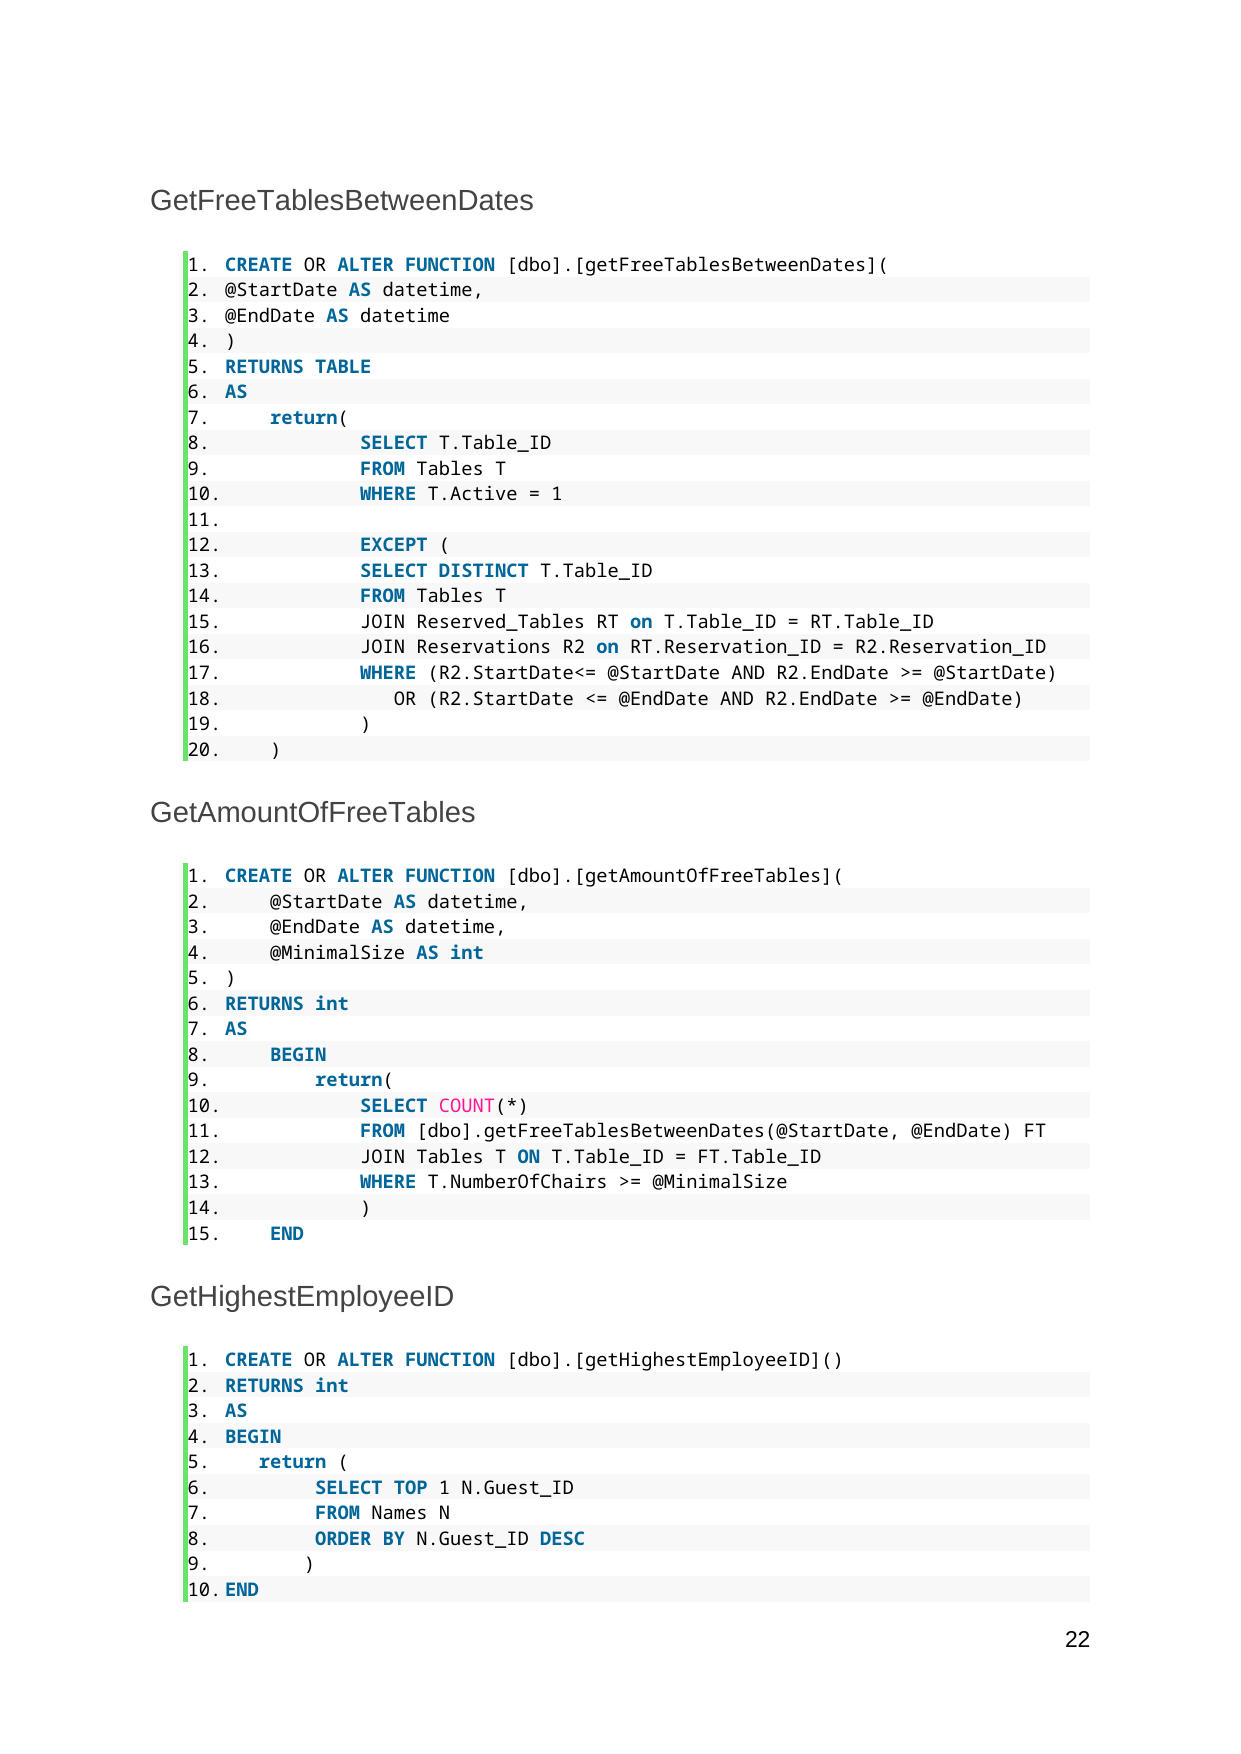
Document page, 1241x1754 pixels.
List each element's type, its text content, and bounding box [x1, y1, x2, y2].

list return ( [188, 1448, 1090, 1474]
list END [188, 1576, 1090, 1602]
list FROM Tables T [188, 583, 1090, 608]
list ORDER BY N.Guest_ID DESC [188, 1525, 1090, 1551]
list SELECT DISTINCT T.Table_ID [188, 557, 1090, 583]
subtitle GetHighestEmployeeID [150, 1279, 1090, 1312]
list @StartDate AS datetime, [188, 888, 1090, 913]
list ) [188, 1551, 1090, 1576]
list WHERE (R2.StartDate<= @StartDate AND R2.EndDate >= @StartDate) [188, 659, 1090, 685]
list AS [188, 1397, 1090, 1423]
list FROM Names N [188, 1499, 1090, 1525]
list @EndDate AS datetime, [188, 913, 1090, 939]
list AS [188, 379, 1090, 404]
list EXCEPT ( [188, 532, 1090, 557]
list ) [188, 1194, 1090, 1220]
list BEGIN [188, 1423, 1090, 1448]
list @StartDate AS datetime, [188, 277, 1090, 302]
list ) [188, 964, 1090, 990]
list SELECT TOP 1 N.Guest_ID [188, 1474, 1090, 1499]
list SELECT COUNT(*) [188, 1092, 1090, 1118]
list END [188, 1220, 1090, 1245]
list ) [188, 328, 1090, 353]
list CREATE OR ALTER FUNCTION [dbo].[getAmountOfFreeTables]( [183, 862, 1090, 888]
list return( [188, 404, 1090, 430]
list WHERE T.NumberOfChairs >= @MinimalSize [188, 1169, 1090, 1194]
list CREATE OR ALTER FUNCTION [dbo].[getFreeTablesBetweenDates]( [188, 251, 1090, 277]
list JOIN Tables T ON T.Table_ID = FT.Table_ID [188, 1143, 1090, 1169]
list RETURNS TABLE [188, 353, 1090, 379]
list @MinimalSize AS int [188, 939, 1090, 964]
subtitle GetFreeTablesBetweenDates [150, 183, 1090, 217]
list FROM [dbo].getFreeTablesBetweenDates(@StartDate, @EndDate) FT [188, 1118, 1090, 1143]
list WHERE T.Active = 1 [188, 481, 1090, 506]
list @EndDate AS datetime [188, 302, 1090, 328]
list CREATE OR ALTER FUNCTION [dbo].[getHighestEmployeeID]() [188, 1346, 1090, 1372]
list ) [188, 710, 1090, 736]
list AS [188, 1016, 1090, 1041]
list FROM Tables T [188, 455, 1090, 481]
list RETURNS int [188, 990, 1090, 1016]
subtitle GetAmountOfFreeTables [150, 795, 1090, 828]
list return( [188, 1067, 1090, 1092]
list SELECT T.Table_ID [188, 430, 1090, 455]
list OR (R2.StartDate <= @EndDate AND R2.EndDate >= @EndDate) [188, 685, 1090, 710]
list BEGIN [188, 1041, 1090, 1067]
list ) [188, 736, 1090, 761]
list JOIN Reservations R2 on RT.Reservation_ID = R2.Reservation_ID [188, 634, 1090, 659]
list RETURNS int [188, 1372, 1090, 1397]
list JOIN Reserved_Tables RT on T.Table_ID = RT.Table_ID [188, 608, 1090, 634]
